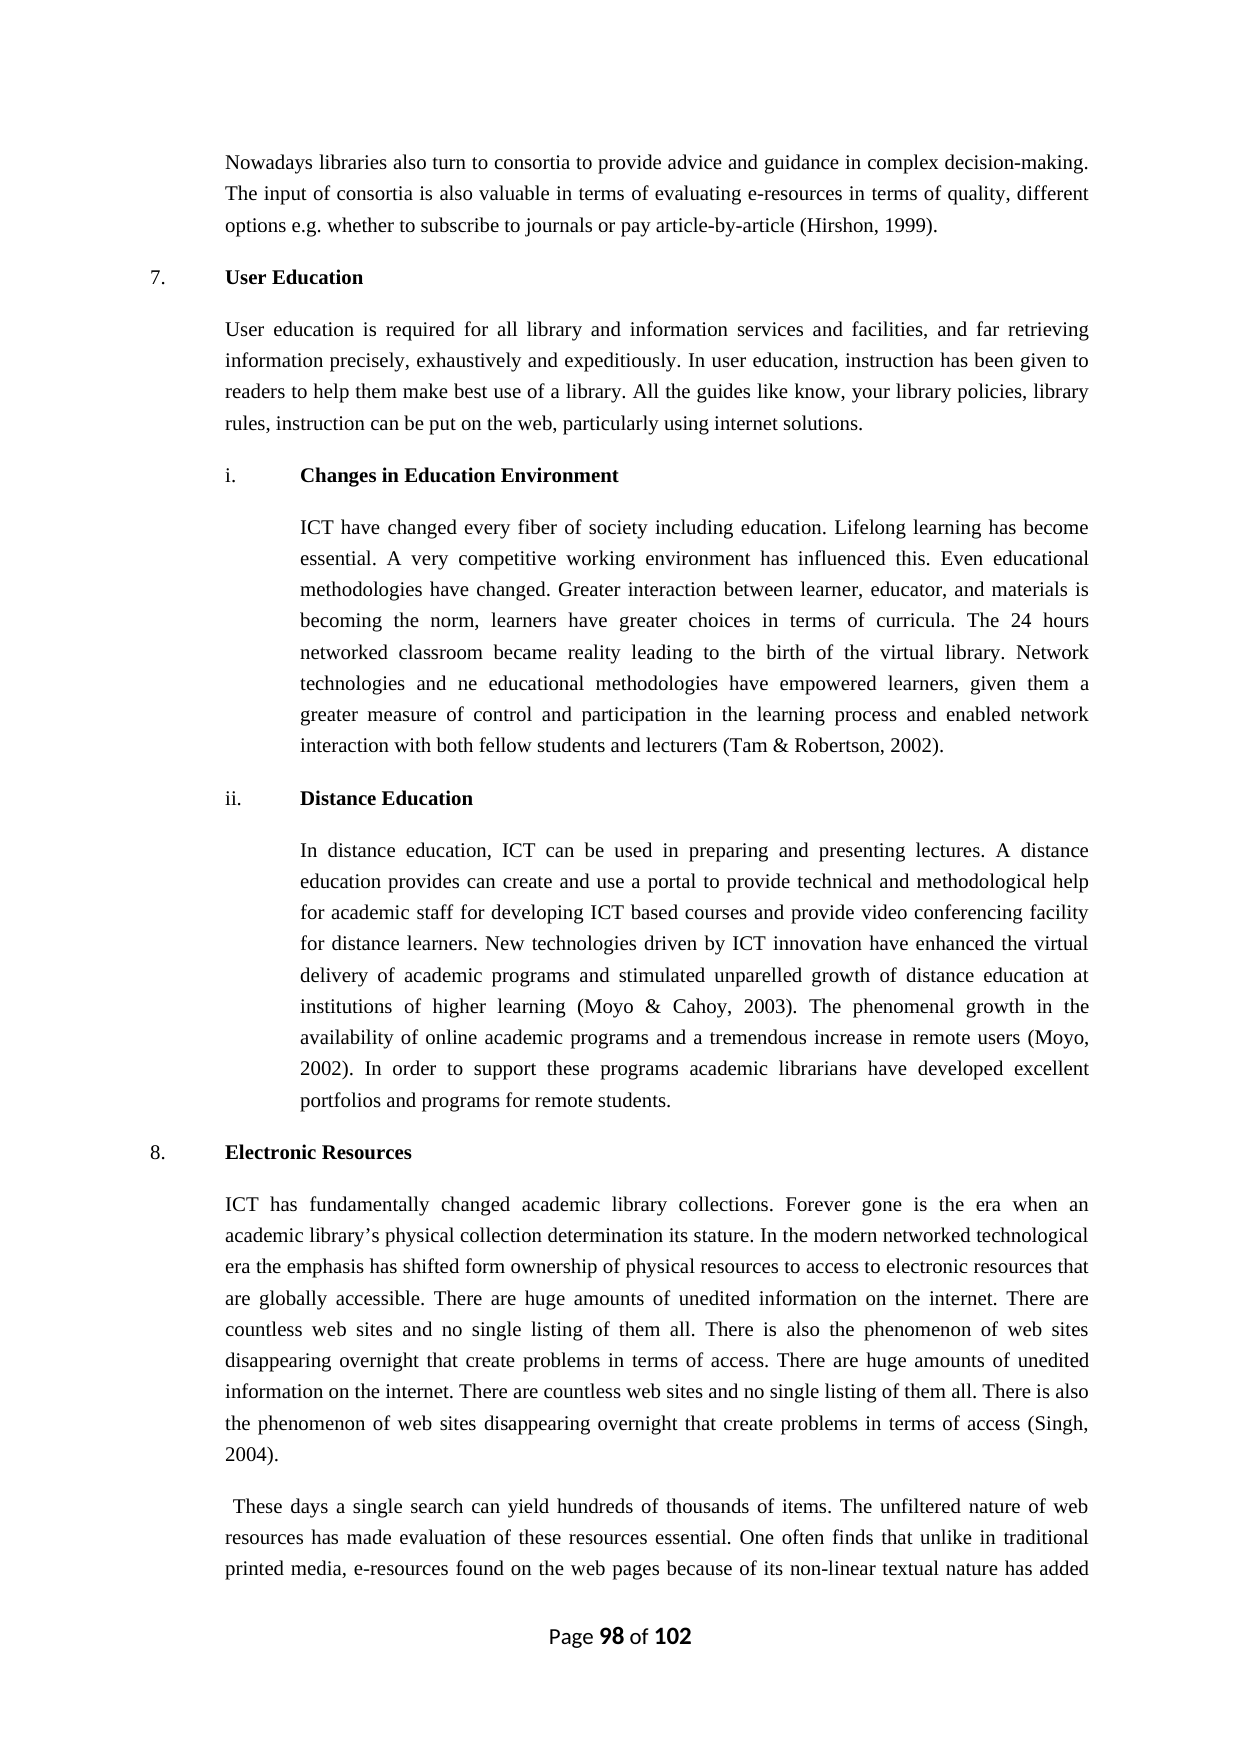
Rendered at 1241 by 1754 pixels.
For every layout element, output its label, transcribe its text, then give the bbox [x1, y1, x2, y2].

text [225, 1494, 1090, 1580]
text In distance education, ICT can be used in preparing and presenting lectures. A distance education provides can create and use a portal to provide technical and methodological help for academic staff for developing ICT based courses and provide video conferencing facility for distance learners. New technologies driven by ICT innovation have enhanced the virtual delivery of academic programs and stimulated unparelled growth of distance education at institutions of higher learning (Moyo & Cahoy, 2003). The phenomenal growth in the availability of online academic programs and a tremendous increase in remote users (Moyo, 2002). In order to support these programs academic librarians have developed excellent portfolios and programs for remote students. [300, 837, 1090, 1112]
text i. Changes in Education Environment [150, 462, 1090, 487]
text User education is required for all library and information services and facilities, and far retrieving information precisely, exhaustively and expeditiously. In user education, instruction has been given to readers to help them make best use of a library. All the guides like know, your library policies, library rules, instruction can be put on the web, particularly using internet solutions. [225, 317, 1090, 434]
text ii. Distance Education [150, 785, 1090, 809]
text ICT have changed every fiber of society including education. Lifelong learning has become essential. A very competitive working environment has influenced this. Even educational methodologies have changed. Greater interaction between learner, educator, and materials is becoming the norm, learners have greater choices in terms of curricula. The 24 hours networked classroom became reality leading to the birth of the virtual library. Network technologies and ne educational methodologies have empowered learners, given them a greater measure of control and participation in the learning process and enabled network interaction with both fellow students and lecturers (Tam & Robertson, 2002). [300, 514, 1090, 757]
text 7. User Education [150, 264, 1090, 289]
text Nowadays libraries also turn to consortia to provide advice and guidance in complex decision-making. The input of consortia is also valuable in terms of evaluating e-resources in terms of quality, different options e.g. whether to subscribe to journals or pay article-by-article (Hirshon, 1999). [225, 150, 1090, 237]
text ICT has fundamentally changed academic library collections. Forever gone is the era when an academic library’s physical collection determination its stature. In the modern networked technological era the emphasis has shifted form ownership of physical resources to access to electronic resources that are globally accessible. There are huge amounts of unedited information on the internet. There are countless web sites and no single listing of them all. There is also the phenomenon of web sites disappearing overnight that create problems in terms of access. There are huge amounts of unedited information on the internet. There are countless web sites and no single listing of them all. There is also the phenomenon of web sites disappearing overnight that create problems in terms of access (Singh, 2004). [225, 1192, 1090, 1466]
text 8. Electronic Resources [150, 1139, 1090, 1164]
